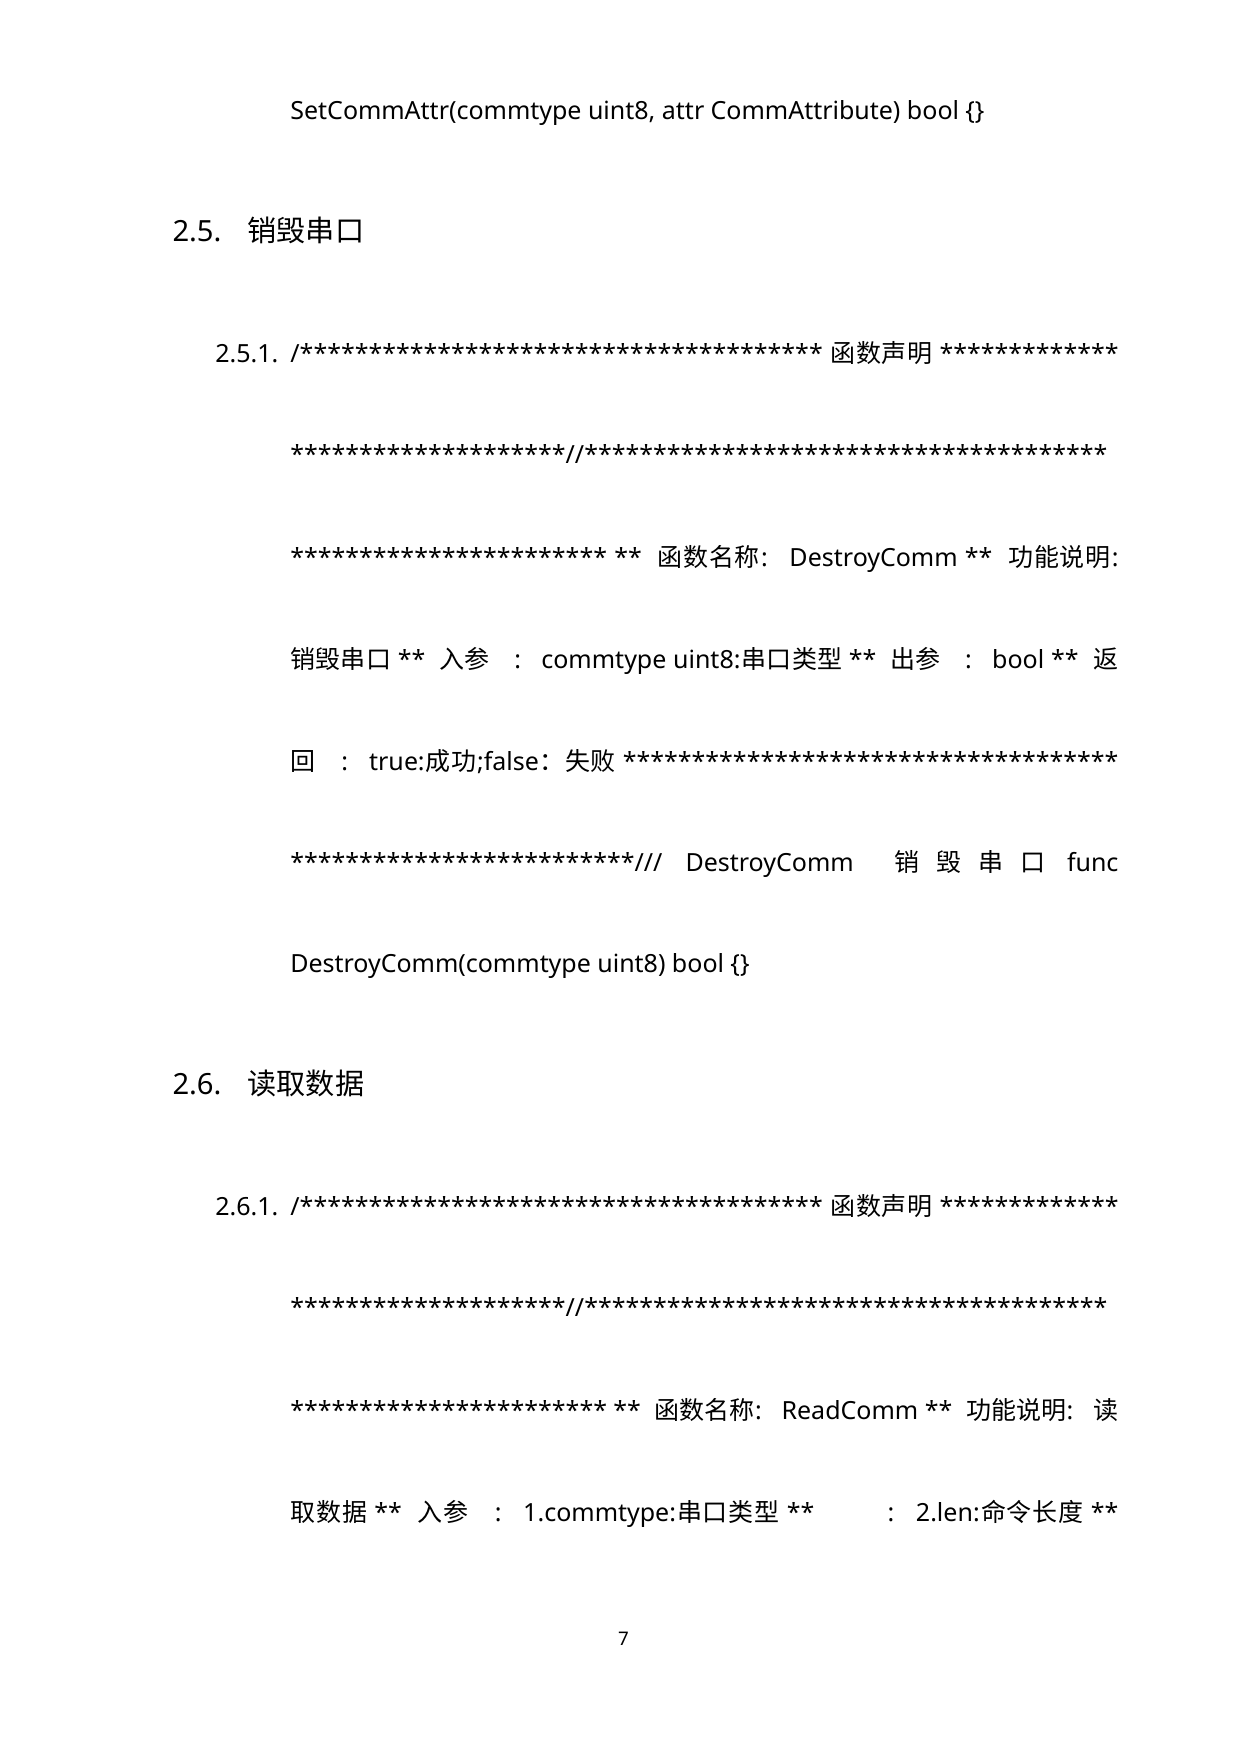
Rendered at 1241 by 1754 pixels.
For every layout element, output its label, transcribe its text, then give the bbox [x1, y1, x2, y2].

subtitle 销毁串口 [172, 194, 1118, 262]
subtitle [215, 318, 1118, 997]
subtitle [215, 76, 1118, 144]
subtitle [215, 1171, 1118, 1544]
subtitle 读取数据 [172, 1048, 1118, 1116]
